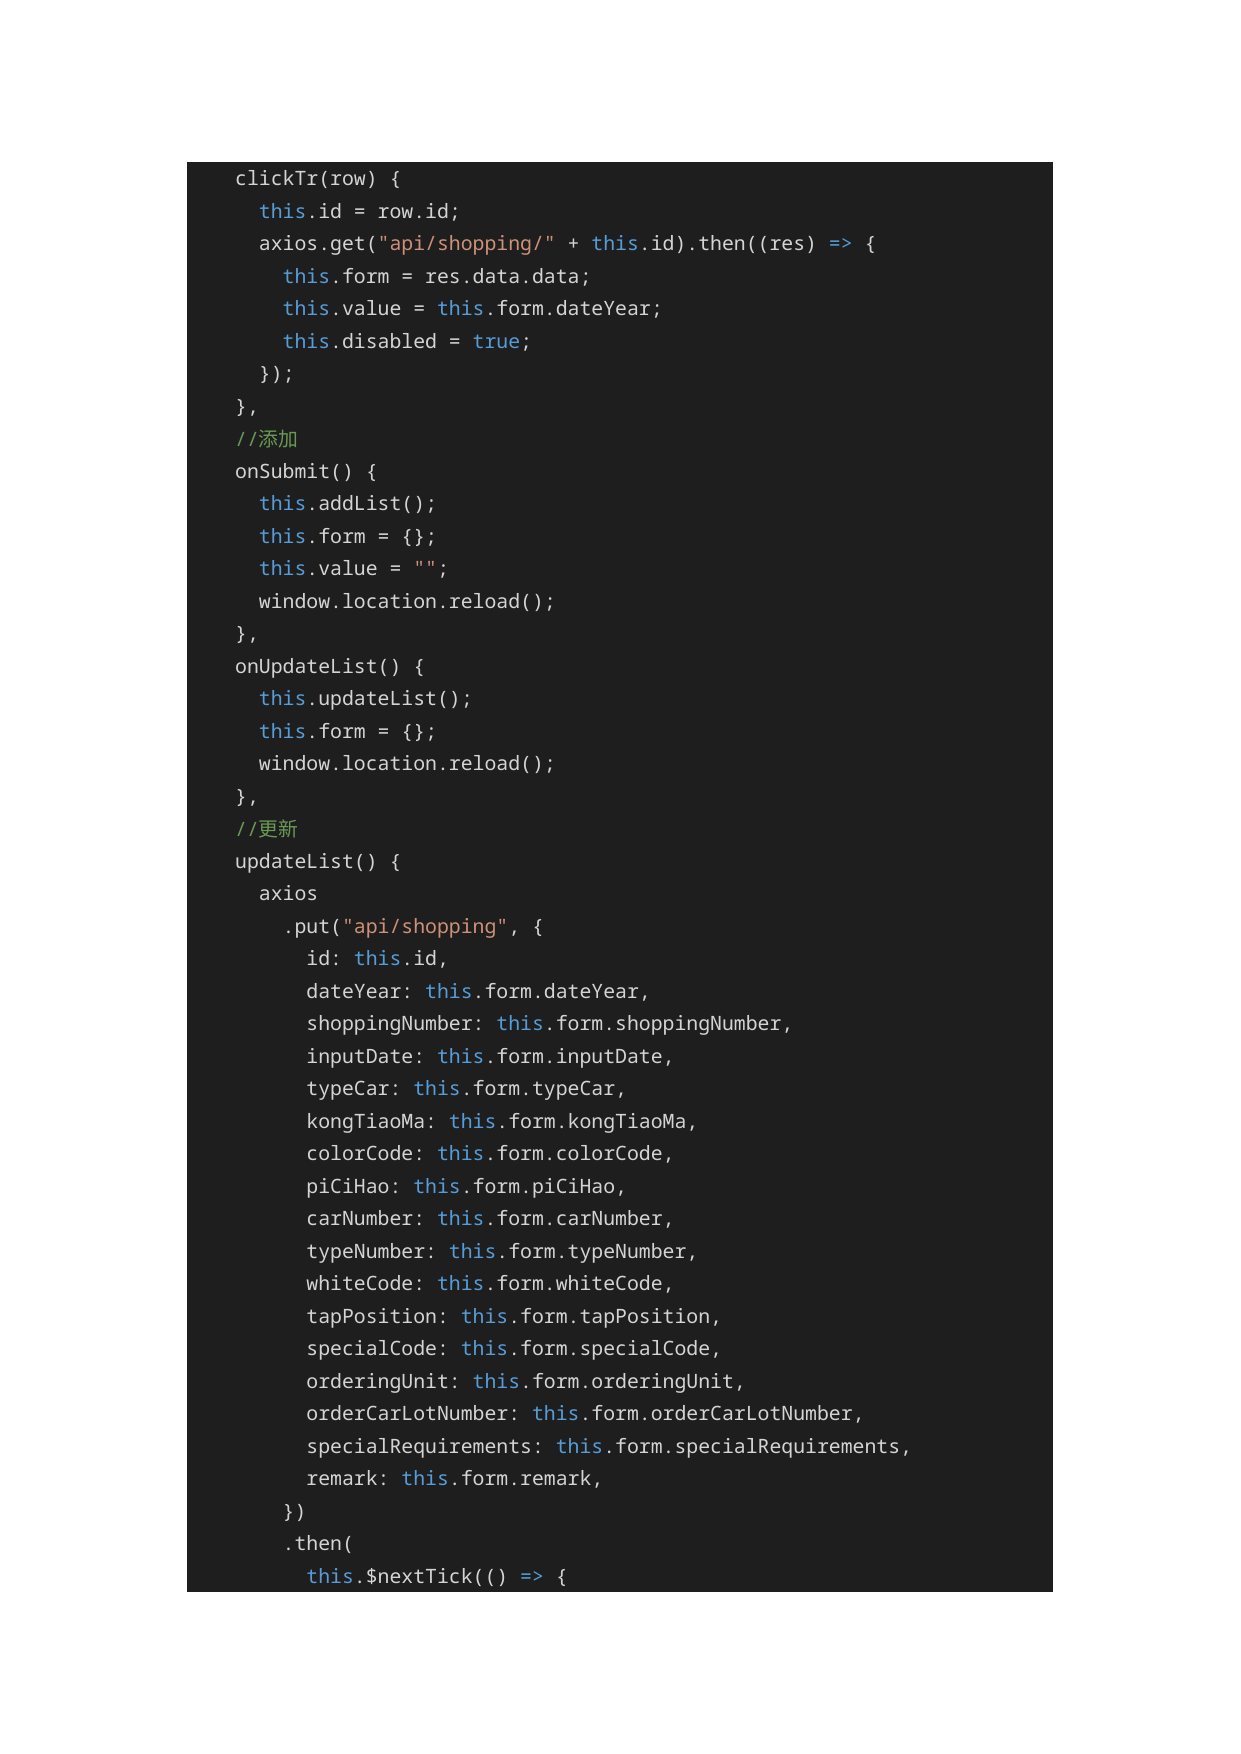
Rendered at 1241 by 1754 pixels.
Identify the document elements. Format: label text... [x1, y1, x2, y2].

text onSubmit() { [187, 454, 1053, 487]
text tapPosition: this.form.tapPosition, [187, 1299, 1053, 1332]
text this.value = this.form.dateYear; [187, 292, 1053, 324]
text onUpdateList() { [187, 649, 1053, 682]
text this.disabled = true; [187, 324, 1053, 357]
text id: this.id, [187, 942, 1053, 974]
text this.form = {}; [187, 714, 1053, 747]
text axios.get("api/shopping/" + this.id).then((res) => { [187, 227, 1053, 259]
text clickTr(row) { [187, 162, 1053, 194]
text updateList() { [187, 844, 1053, 877]
text specialCode: this.form.specialCode, [187, 1332, 1053, 1364]
text .put("api/shopping", { [187, 909, 1053, 942]
text this.$nextTick(() => { [187, 1559, 1053, 1592]
text colorCode: this.form.colorCode, [187, 1137, 1053, 1169]
text axios [187, 877, 1053, 909]
text .then( [187, 1527, 1053, 1559]
text this.addList(); [187, 487, 1053, 519]
text }, [187, 617, 1053, 649]
text typeNumber: this.form.typeNumber, [187, 1234, 1053, 1267]
text //添加 [187, 422, 1053, 454]
text //更新 [187, 812, 1053, 844]
text }, [187, 779, 1053, 812]
text whiteCode: this.form.whiteCode, [187, 1267, 1053, 1299]
text remark: this.form.remark, [187, 1462, 1053, 1494]
text this.form = {}; [187, 519, 1053, 552]
text }, [187, 389, 1053, 422]
text piCiHao: this.form.piCiHao, [187, 1169, 1053, 1202]
text }); [187, 357, 1053, 389]
text carNumber: this.form.carNumber, [187, 1202, 1053, 1234]
text this.updateList(); [187, 682, 1053, 714]
text window.location.reload(); [187, 747, 1053, 779]
text inputDate: this.form.inputDate, [187, 1039, 1053, 1072]
text typeCar: this.form.typeCar, [187, 1072, 1053, 1104]
text orderingUnit: this.form.orderingUnit, [187, 1364, 1053, 1397]
text this.value = ""; [187, 552, 1053, 584]
text }) [187, 1494, 1053, 1527]
text this.id = row.id; [187, 194, 1053, 227]
text specialRequirements: this.form.specialRequirements, [187, 1429, 1053, 1462]
text dateYear: this.form.dateYear, [187, 974, 1053, 1007]
text orderCarLotNumber: this.form.orderCarLotNumber, [187, 1397, 1053, 1429]
text shoppingNumber: this.form.shoppingNumber, [187, 1007, 1053, 1039]
text kongTiaoMa: this.form.kongTiaoMa, [187, 1104, 1053, 1137]
text this.form = res.data.data; [187, 259, 1053, 292]
text window.location.reload(); [187, 584, 1053, 617]
